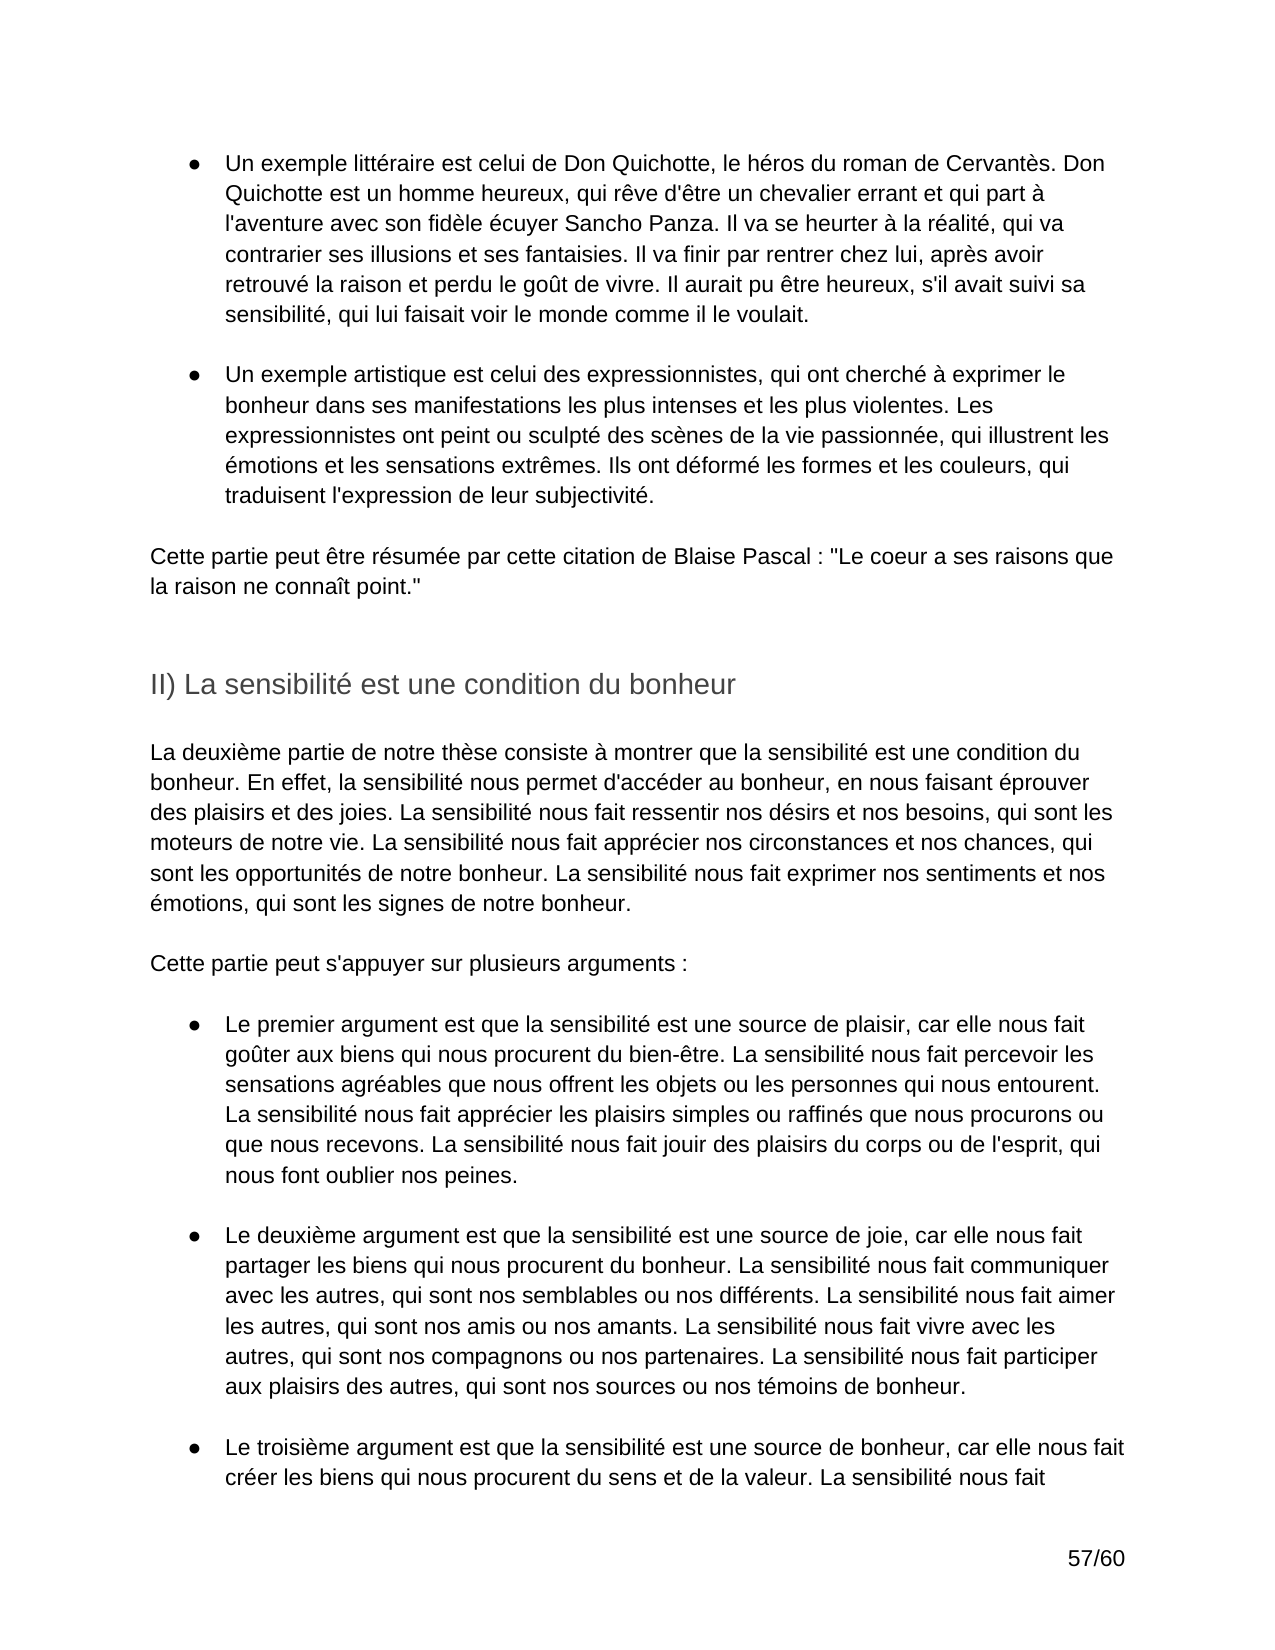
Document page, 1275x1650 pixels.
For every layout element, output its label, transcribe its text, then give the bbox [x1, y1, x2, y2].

text Cette partie peut être résumée par cette citation de Blaise Pascal : "Le coeur a ses raisons que la raison ne connaît point." [150, 543, 1125, 599]
text Cette partie peut s'appuyer sur plusieurs arguments : [150, 950, 1125, 977]
text La deuxième partie de notre thèse consiste à montrer que la sensibilité est une condition du bonheur. En effet, la sensibilité nous permet d'accéder au bonheur, en nous faisant éprouver des plaisirs et des joies. La sensibilité nous fait ressentir nos désirs et nos besoins, qui sont les moteurs de notre vie. La sensibilité nous fait apprécier nos circonstances et nos chances, qui sont les opportunités de notre bonheur. La sensibilité nous fait exprimer nos sentiments et nos émotions, qui sont les signes de notre bonheur. [150, 739, 1125, 916]
list Un exemple artistique est celui des expressionnistes, qui ont cherché à exprimer le bonheur dans ses manifestations les plus intenses et les plus violentes. Les expressionnistes ont peint ou sculpté des scènes de la vie passionnée, qui illustrent les émotions et les sensations extrêmes. Ils ont déformé les formes et les couleurs, qui traduisent l'expression de leur subjectivité. [187, 361, 1125, 509]
list Le deuxième argument est que la sensibilité est une source de joie, car elle nous fait partager les biens qui nous procurent du bonheur. La sensibilité nous fait communiquer avec les autres, qui sont nos semblables ou nos différents. La sensibilité nous fait aimer les autres, qui sont nos amis ou nos amants. La sensibilité nous fait vivre avec les autres, qui sont nos compagnons ou nos partenaires. La sensibilité nous fait participer aux plaisirs des autres, qui sont nos sources ou nos témoins de bonheur. [187, 1222, 1125, 1399]
list Le premier argument est que la sensibilité est une source de plaisir, car elle nous fait goûter aux biens qui nous procurent du bien-être. La sensibilité nous fait percevoir les sensations agréables que nous offrent les objets ou les personnes qui nous entourent. La sensibilité nous fait apprécier les plaisirs simples ou raffinés que nous procurons ou que nous recevons. La sensibilité nous fait jouir des plaisirs du corps ou de l'esprit, qui nous font oublier nos peines. [187, 1011, 1125, 1188]
subtitle II) La sensibilité est une condition du bonheur [150, 667, 1125, 700]
list Un exemple littéraire est celui de Don Quichotte, le héros du roman de Cervantès. Don Quichotte est un homme heureux, qui rêve d'être un chevalier errant et qui part à l'aventure avec son fidèle écuyer Sancho Panza. Il va se heurter à la réalité, qui va contrarier ses illusions et ses fantaisies. Il va finir par rentrer chez lui, après avoir retrouvé la raison et perdu le goût de vivre. Il aurait pu être heureux, s'il avait suivi sa sensibilité, qui lui faisait voir le monde comme il le voulait. [187, 150, 1125, 327]
